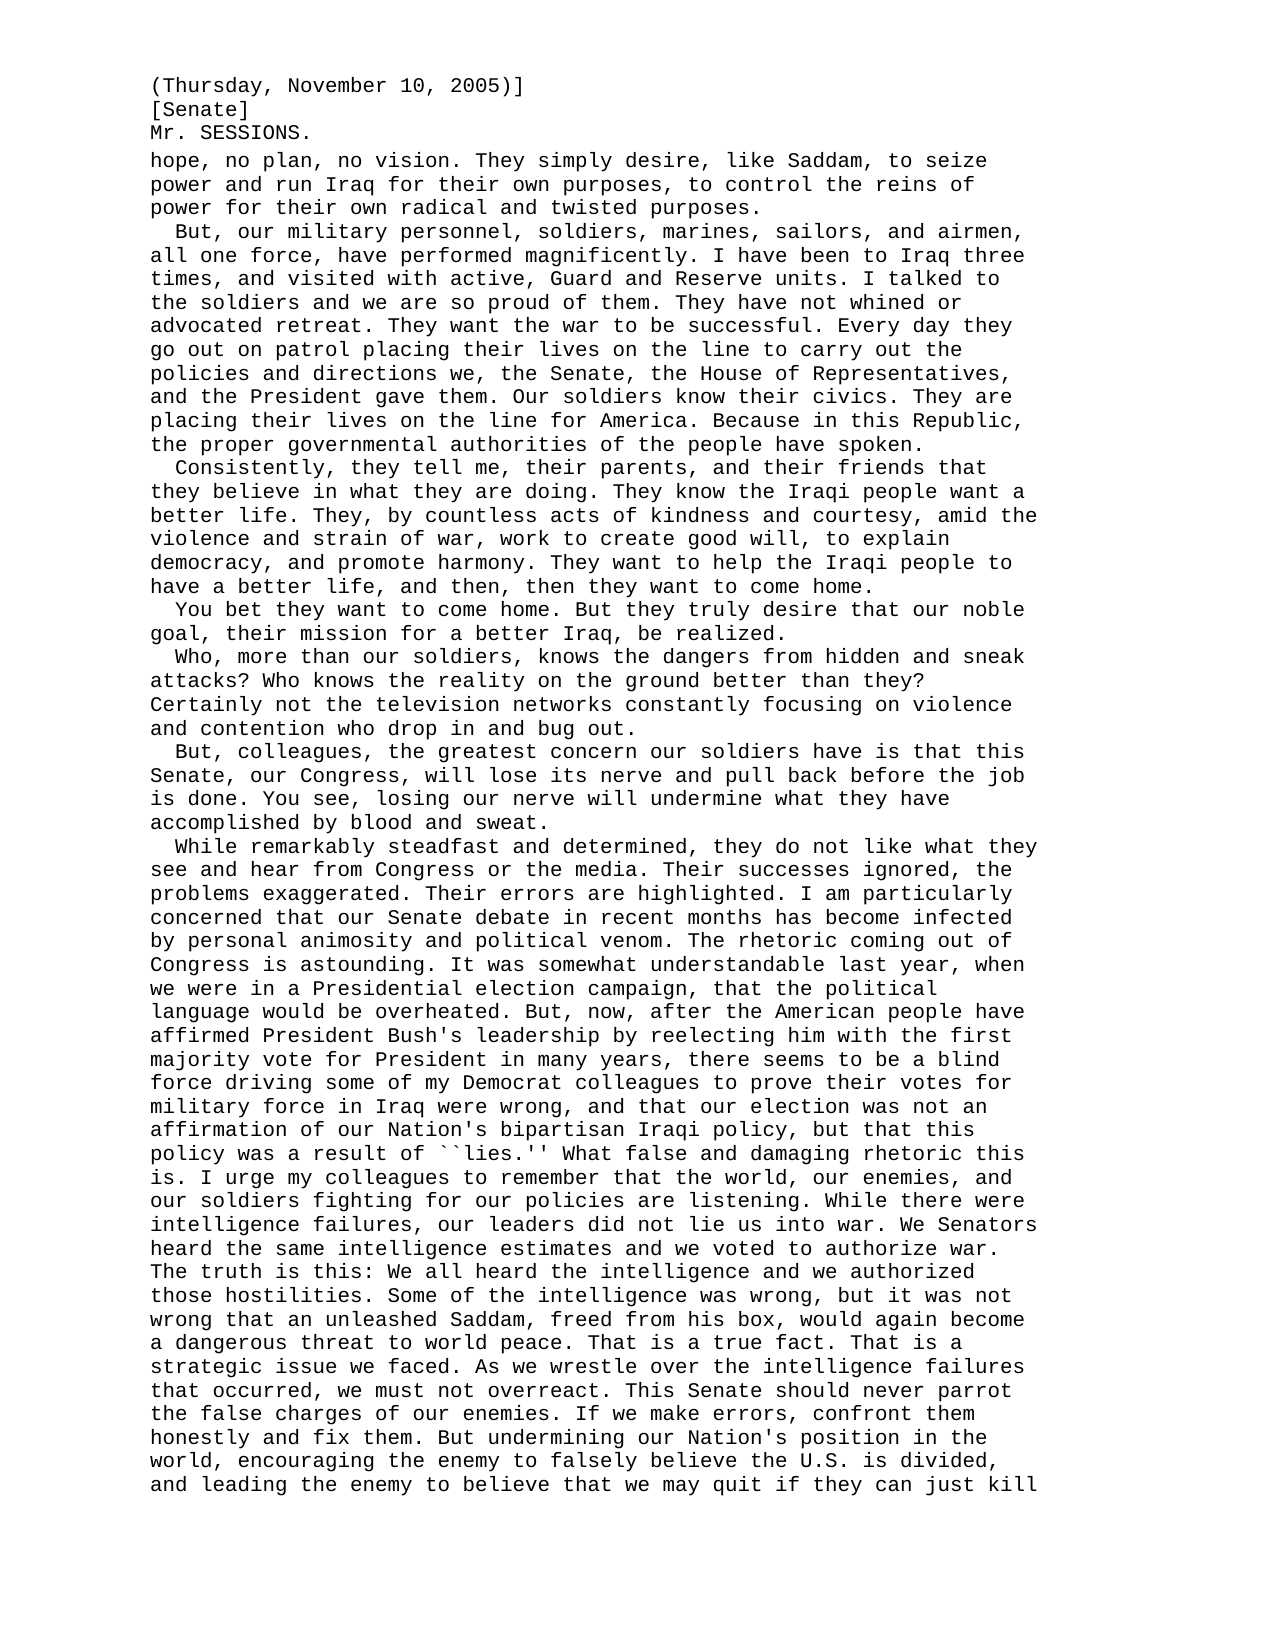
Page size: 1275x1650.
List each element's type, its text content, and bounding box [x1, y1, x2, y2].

text times, and visited with active, Guard and Reserve units. I talked to [150, 268, 1125, 292]
text military force in Iraq were wrong, and that our election was not an [150, 1096, 1125, 1119]
text better life. They, by countless acts of kindness and courtesy, amid the [150, 505, 1125, 528]
text Consistently, they tell me, their parents, and their friends that [150, 457, 1125, 481]
text policies and directions we, the Senate, the House of Representatives, [150, 363, 1125, 386]
text goal, their mission for a better Iraq, be realized. [150, 623, 1125, 647]
text world, encouraging the enemy to falsely believe the U.S. is divided, [150, 1451, 1125, 1474]
text by personal animosity and political venom. The rhetoric coming out of [150, 930, 1125, 954]
text and leading the enemy to believe that we may quit if they can just kill [150, 1474, 1125, 1498]
text democracy, and promote harmony. They want to help the Iraqi people to [150, 552, 1125, 576]
text Who, more than our soldiers, knows the dangers from hidden and sneak [150, 647, 1125, 670]
text power and run Iraq for their own purposes, to control the reins of [150, 174, 1125, 197]
text and the President gave them. Our soldiers know their civics. They are [150, 386, 1125, 410]
text concerned that our Senate debate in recent months has become infected [150, 907, 1125, 930]
text a dangerous threat to world peace. That is a true fact. That is a [150, 1332, 1125, 1356]
text is. I urge my colleagues to remember that the world, our enemies, and [150, 1167, 1125, 1190]
text go out on patrol placing their lives on the line to carry out the [150, 339, 1125, 363]
text see and hear from Congress or the media. Their successes ignored, the [150, 859, 1125, 883]
text power for their own radical and twisted purposes. [150, 197, 1125, 221]
text attacks? Who knows the reality on the ground better than they? [150, 670, 1125, 694]
text You bet they want to come home. But they truly desire that our noble [150, 599, 1125, 623]
text the false charges of our enemies. If we make errors, confront them [150, 1403, 1125, 1427]
text majority vote for President in many years, there seems to be a blind [150, 1048, 1125, 1072]
text policy was a result of ``lies.'' What false and damaging rhetoric this [150, 1143, 1125, 1167]
text advocated retreat. They want the war to be successful. Every day they [150, 316, 1125, 339]
text strategic issue we faced. As we wrestle over the intelligence failures [150, 1356, 1125, 1379]
text But, colleagues, the greatest concern our soldiers have is that this [150, 741, 1125, 765]
text hope, no plan, no vision. They simply desire, like Saddam, to seize [150, 150, 1125, 174]
text Senate, our Congress, will lose its nerve and pull back before the job [150, 765, 1125, 788]
text problems exaggerated. Their errors are highlighted. I am particularly [150, 883, 1125, 907]
text language would be overheated. But, now, after the American people have [150, 1001, 1125, 1025]
text accomplished by blood and sweat. [150, 812, 1125, 836]
text But, our military personnel, soldiers, marines, sailors, and airmen, [150, 221, 1125, 244]
text affirmed President Bush's leadership by reelecting him with the first [150, 1025, 1125, 1048]
text placing their lives on the line for America. Because in this Republic, [150, 410, 1125, 434]
text honestly and fix them. But undermining our Nation's position in the [150, 1427, 1125, 1451]
text The truth is this: We all heard the intelligence and we authorized [150, 1261, 1125, 1285]
text have a better life, and then, then they want to come home. [150, 576, 1125, 599]
text force driving some of my Democrat colleagues to prove their votes for [150, 1072, 1125, 1096]
text the soldiers and we are so proud of them. They have not whined or [150, 292, 1125, 316]
text and contention who drop in and bug out. [150, 717, 1125, 741]
text they believe in what they are doing. They know the Iraqi people want a [150, 481, 1125, 505]
text those hostilities. Some of the intelligence was wrong, but it was not [150, 1285, 1125, 1309]
text heard the same intelligence estimates and we voted to authorize war. [150, 1238, 1125, 1261]
text our soldiers fighting for our policies are listening. While there were [150, 1190, 1125, 1214]
text Congress is astounding. It was somewhat understandable last year, when [150, 954, 1125, 978]
text the proper governmental authorities of the people have spoken. [150, 434, 1125, 457]
text Certainly not the television networks constantly focusing on violence [150, 694, 1125, 717]
text we were in a Presidential election campaign, that the political [150, 978, 1125, 1001]
text that occurred, we must not overreact. This Senate should never parrot [150, 1379, 1125, 1403]
text While remarkably steadfast and determined, they do not like what they [150, 836, 1125, 859]
text affirmation of our Nation's bipartisan Iraqi policy, but that this [150, 1119, 1125, 1143]
text violence and strain of war, work to create good will, to explain [150, 528, 1125, 552]
text intelligence failures, our leaders did not lie us into war. We Senators [150, 1214, 1125, 1238]
text is done. You see, losing our nerve will undermine what they have [150, 788, 1125, 812]
text wrong that an unleashed Saddam, freed from his box, would again become [150, 1309, 1125, 1332]
text all one force, have performed magnificently. I have been to Iraq three [150, 244, 1125, 268]
